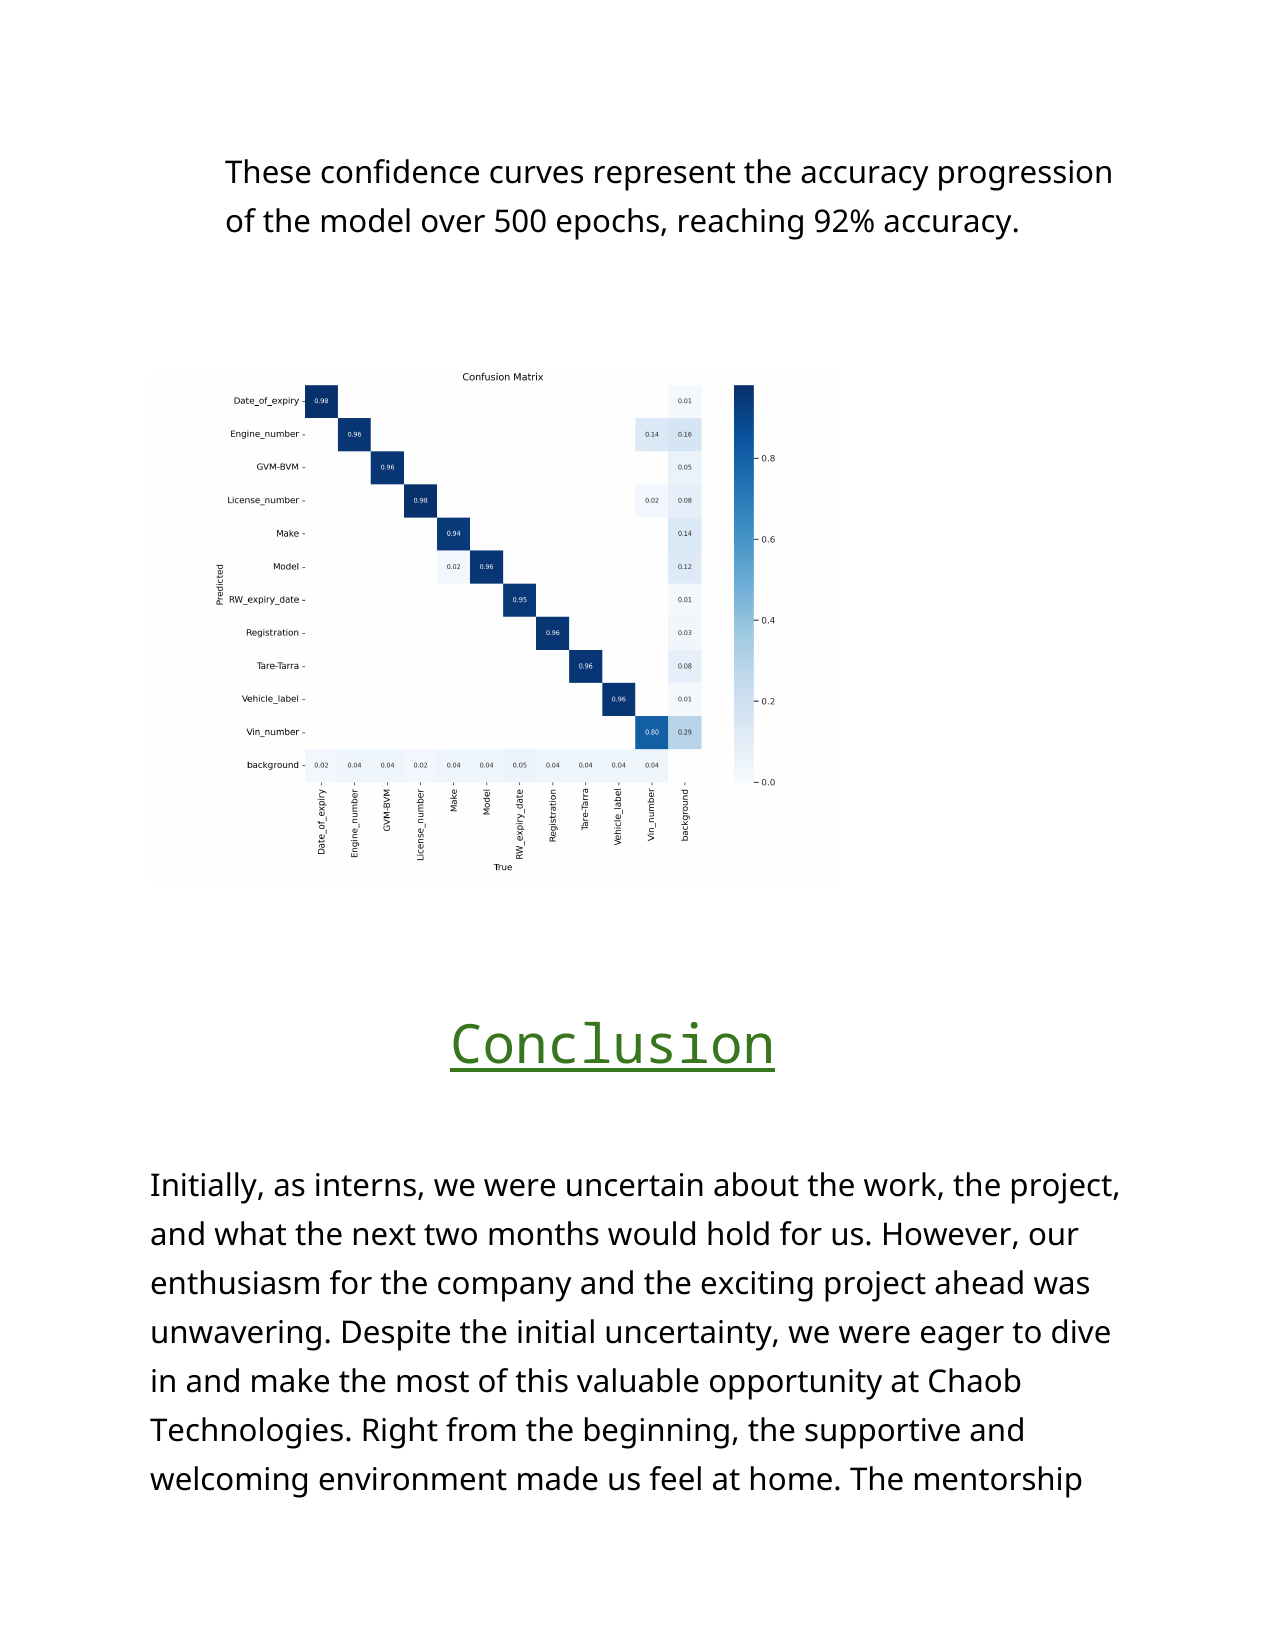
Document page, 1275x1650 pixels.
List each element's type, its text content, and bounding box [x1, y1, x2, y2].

picture [150, 372, 842, 882]
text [150, 1163, 1125, 1499]
title Conclusion [450, 1006, 1125, 1079]
text These confidence curves represent the accuracy progression of the model over 500 epochs, reaching 92% accuracy. [225, 150, 1125, 242]
